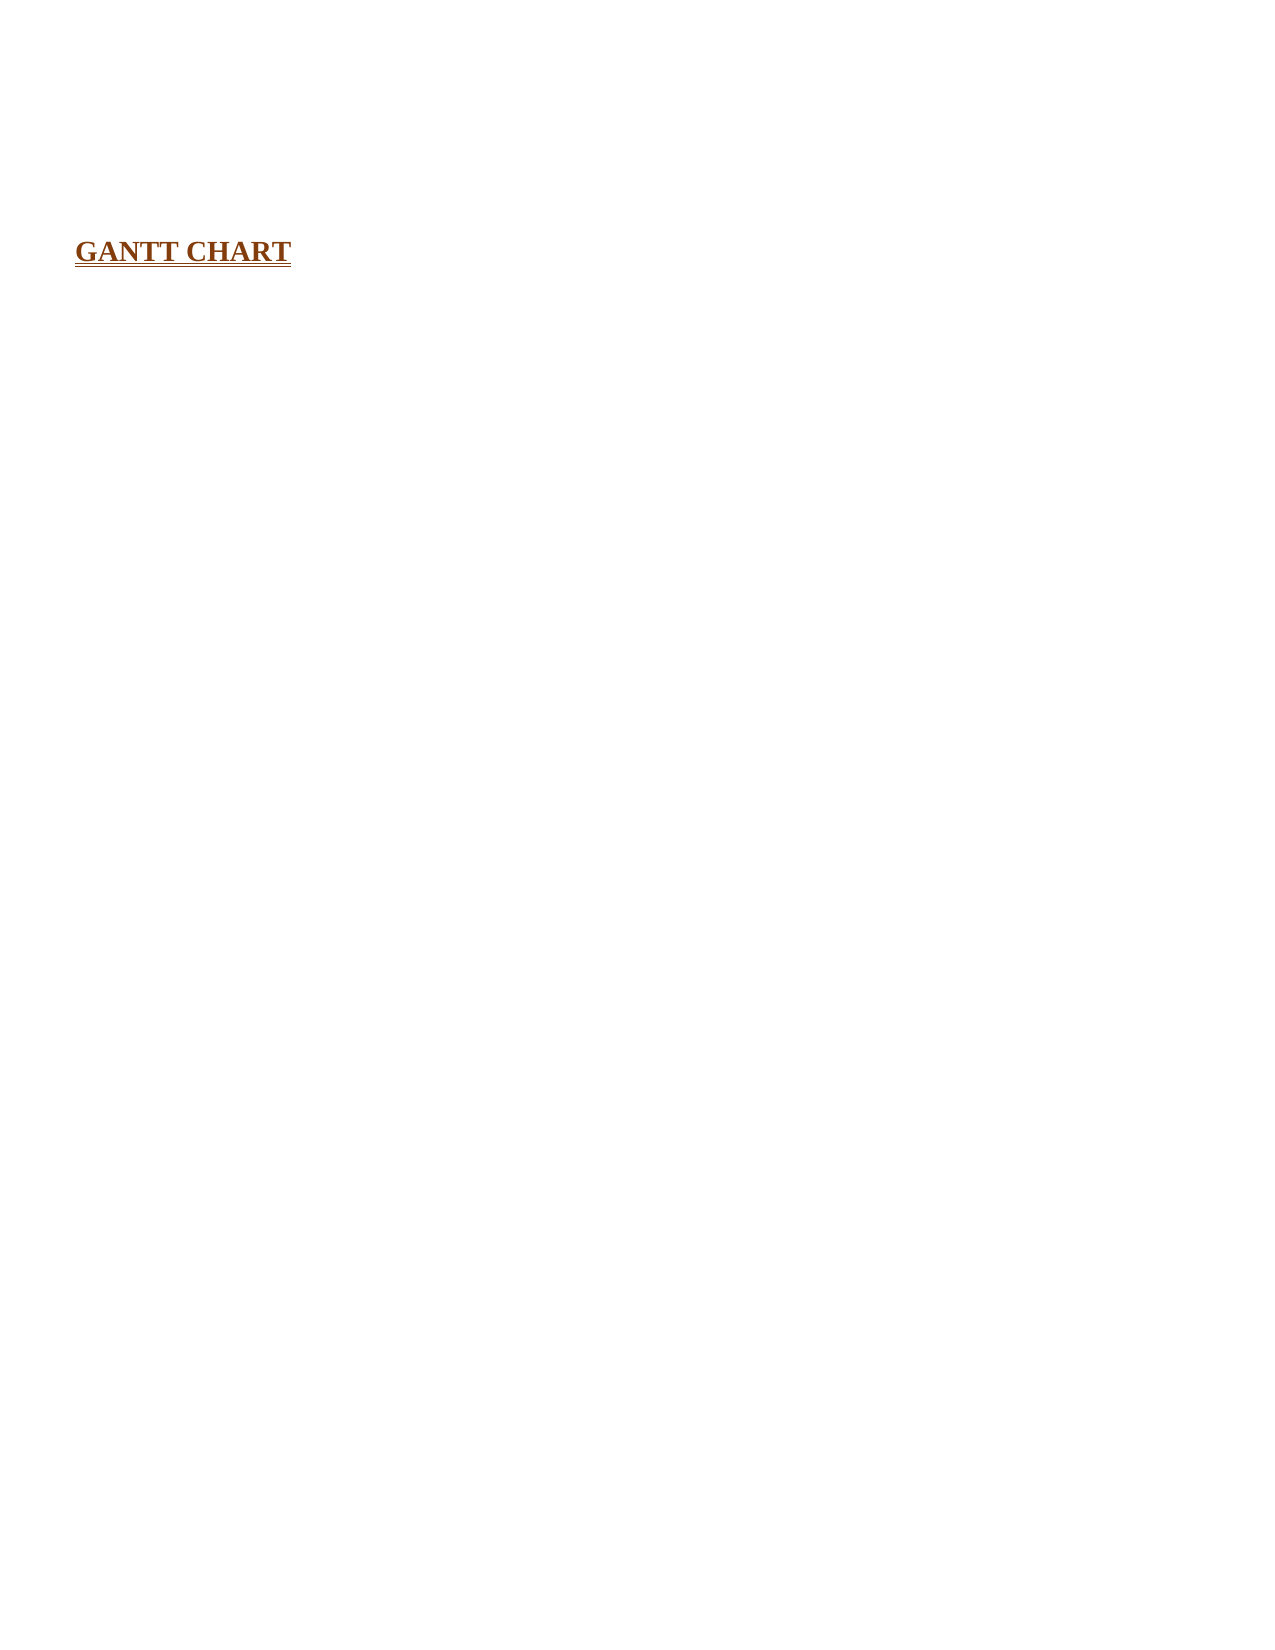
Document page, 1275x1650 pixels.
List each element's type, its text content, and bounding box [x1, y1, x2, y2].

text GANTT CHART [75, 234, 1200, 267]
